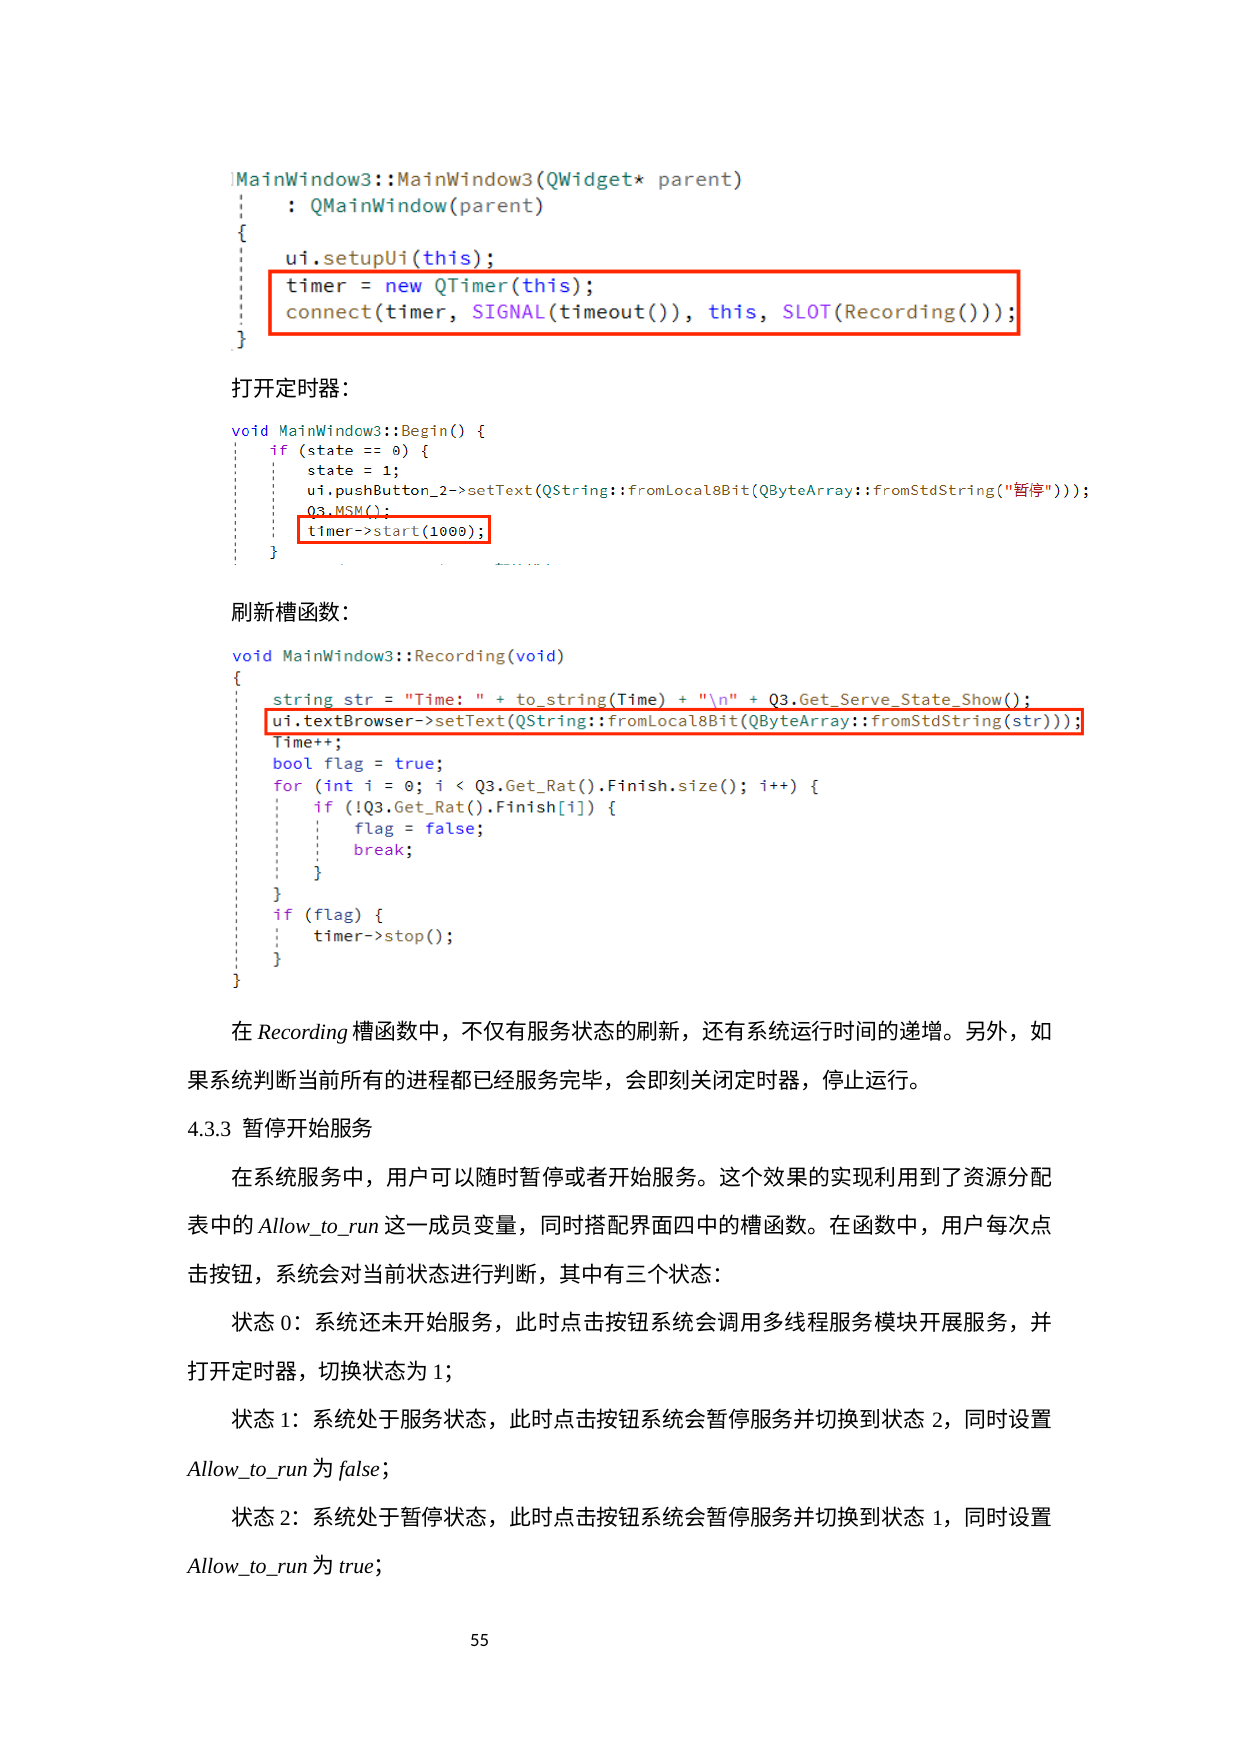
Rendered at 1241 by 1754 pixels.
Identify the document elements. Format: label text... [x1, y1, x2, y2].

text 状态0：系统还未开始服务，此时点击按钮系统会调用多线程服务模块开展服务，并打开定时器，切换状态为1； [187, 1305, 1053, 1386]
text 4.3.3 暂停开始服务 [187, 1111, 1053, 1143]
text 在系统服务中，用户可以随时暂停或者开始服务。这个效果的实现利用到了资源分配表中的Allow_to_run这一成员变量，同时搭配界面四中的槽函数。在函数中，用户每次点击按钮，系统会对当前状态进行判断，其中有三个状态： [187, 1159, 1053, 1289]
text 状态2：系统处于暂停状态，此时点击按钮系统会暂停服务并切换到状态1，同时设置Allow_to_run为true； [187, 1499, 1053, 1580]
picture [231, 418, 1097, 565]
text 在Recording槽函数中，不仅有服务状态的刷新，还有系统运行时间的递增。另外，如果系统判断当前所有的进程都已经服务完毕，会即刻关闭定时器，停止运行。 [187, 1014, 1053, 1095]
text 打开定时器： [187, 370, 1053, 403]
picture [231, 642, 1088, 991]
picture [231, 162, 1023, 356]
text 刷新槽函数： [187, 594, 1053, 627]
text 状态1：系统处于服务状态，此时点击按钮系统会暂停服务并切换到状态2，同时设置Allow_to_run为false； [187, 1402, 1053, 1483]
